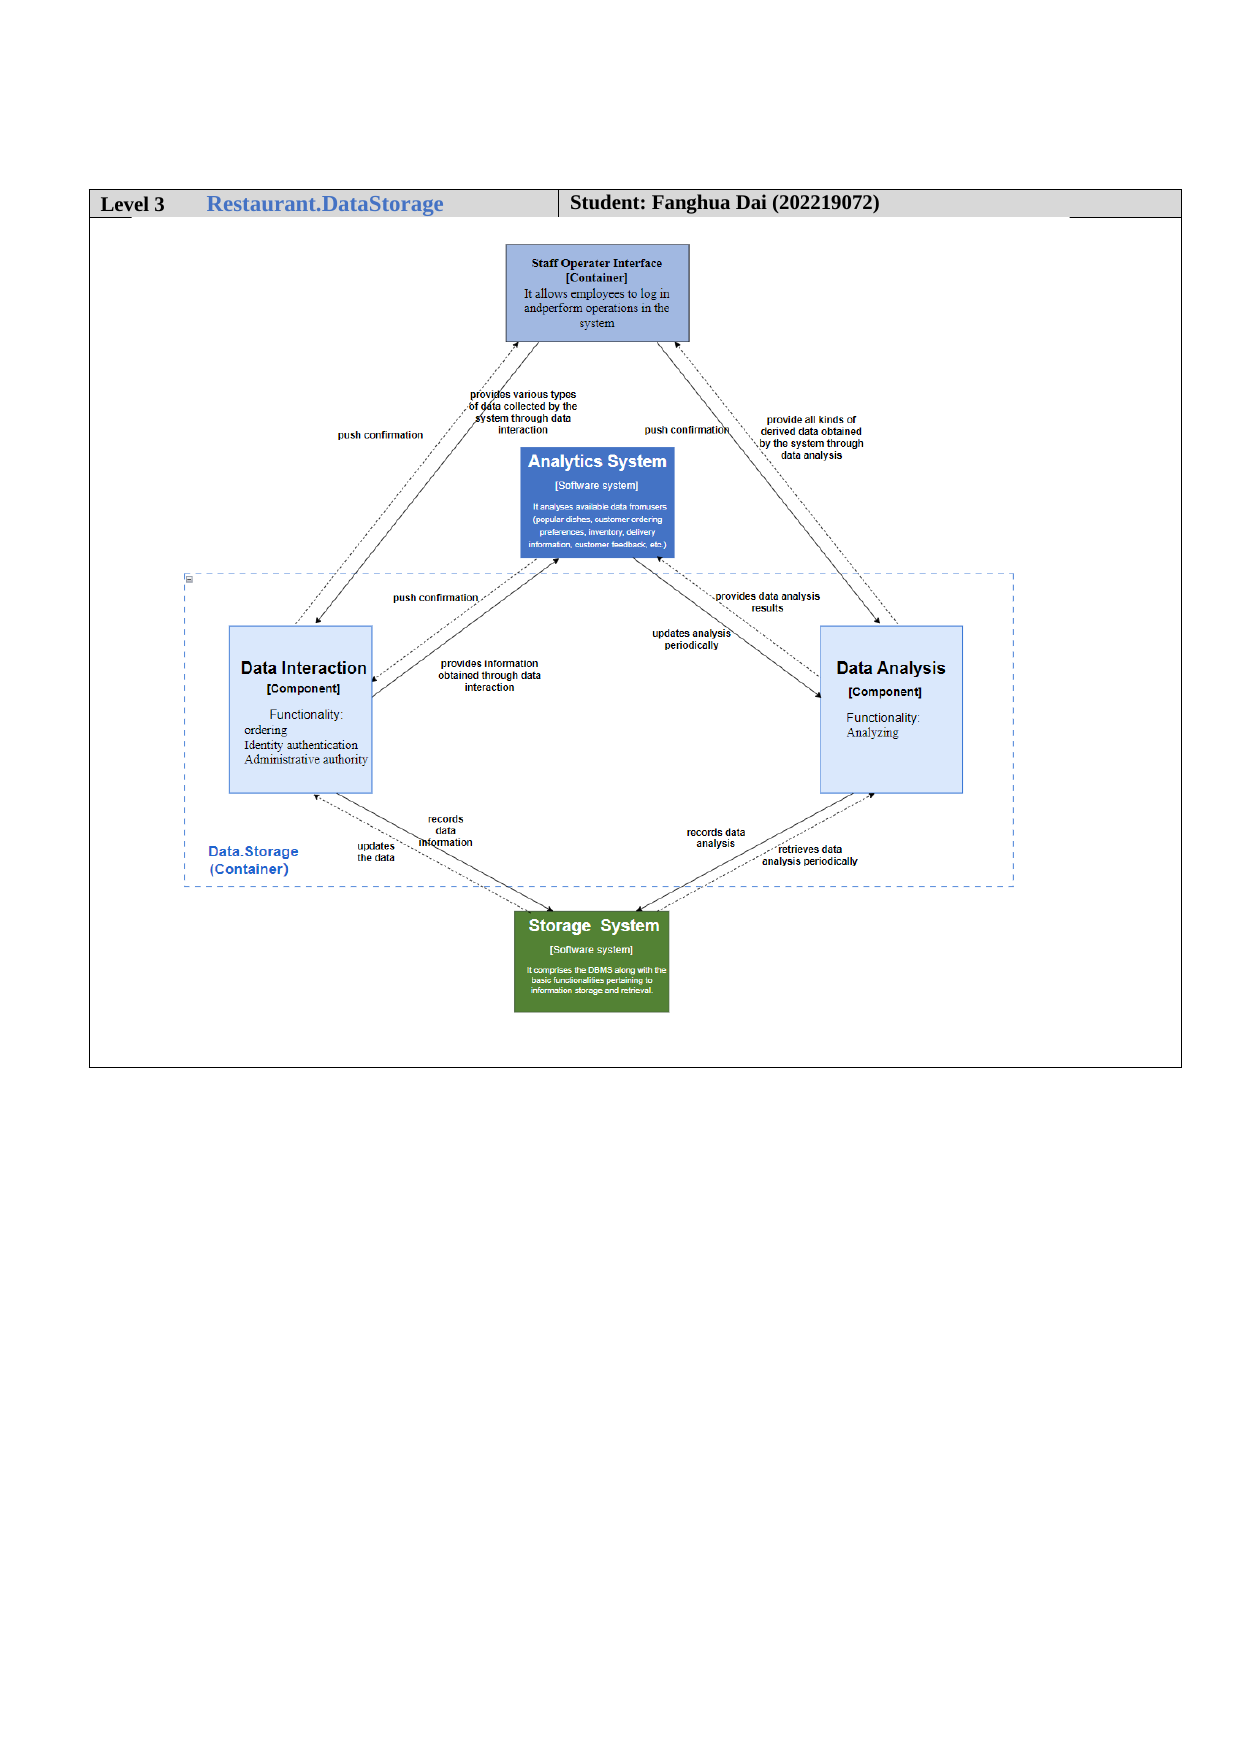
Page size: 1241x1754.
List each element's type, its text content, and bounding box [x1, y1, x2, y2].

picture [131, 217, 1070, 1039]
table_header Student: Fanghua Dai (202219072) [559, 190, 1181, 217]
table_cell [90, 218, 1181, 1067]
table_header Level 3 Restaurant.DataStorage [90, 190, 558, 217]
